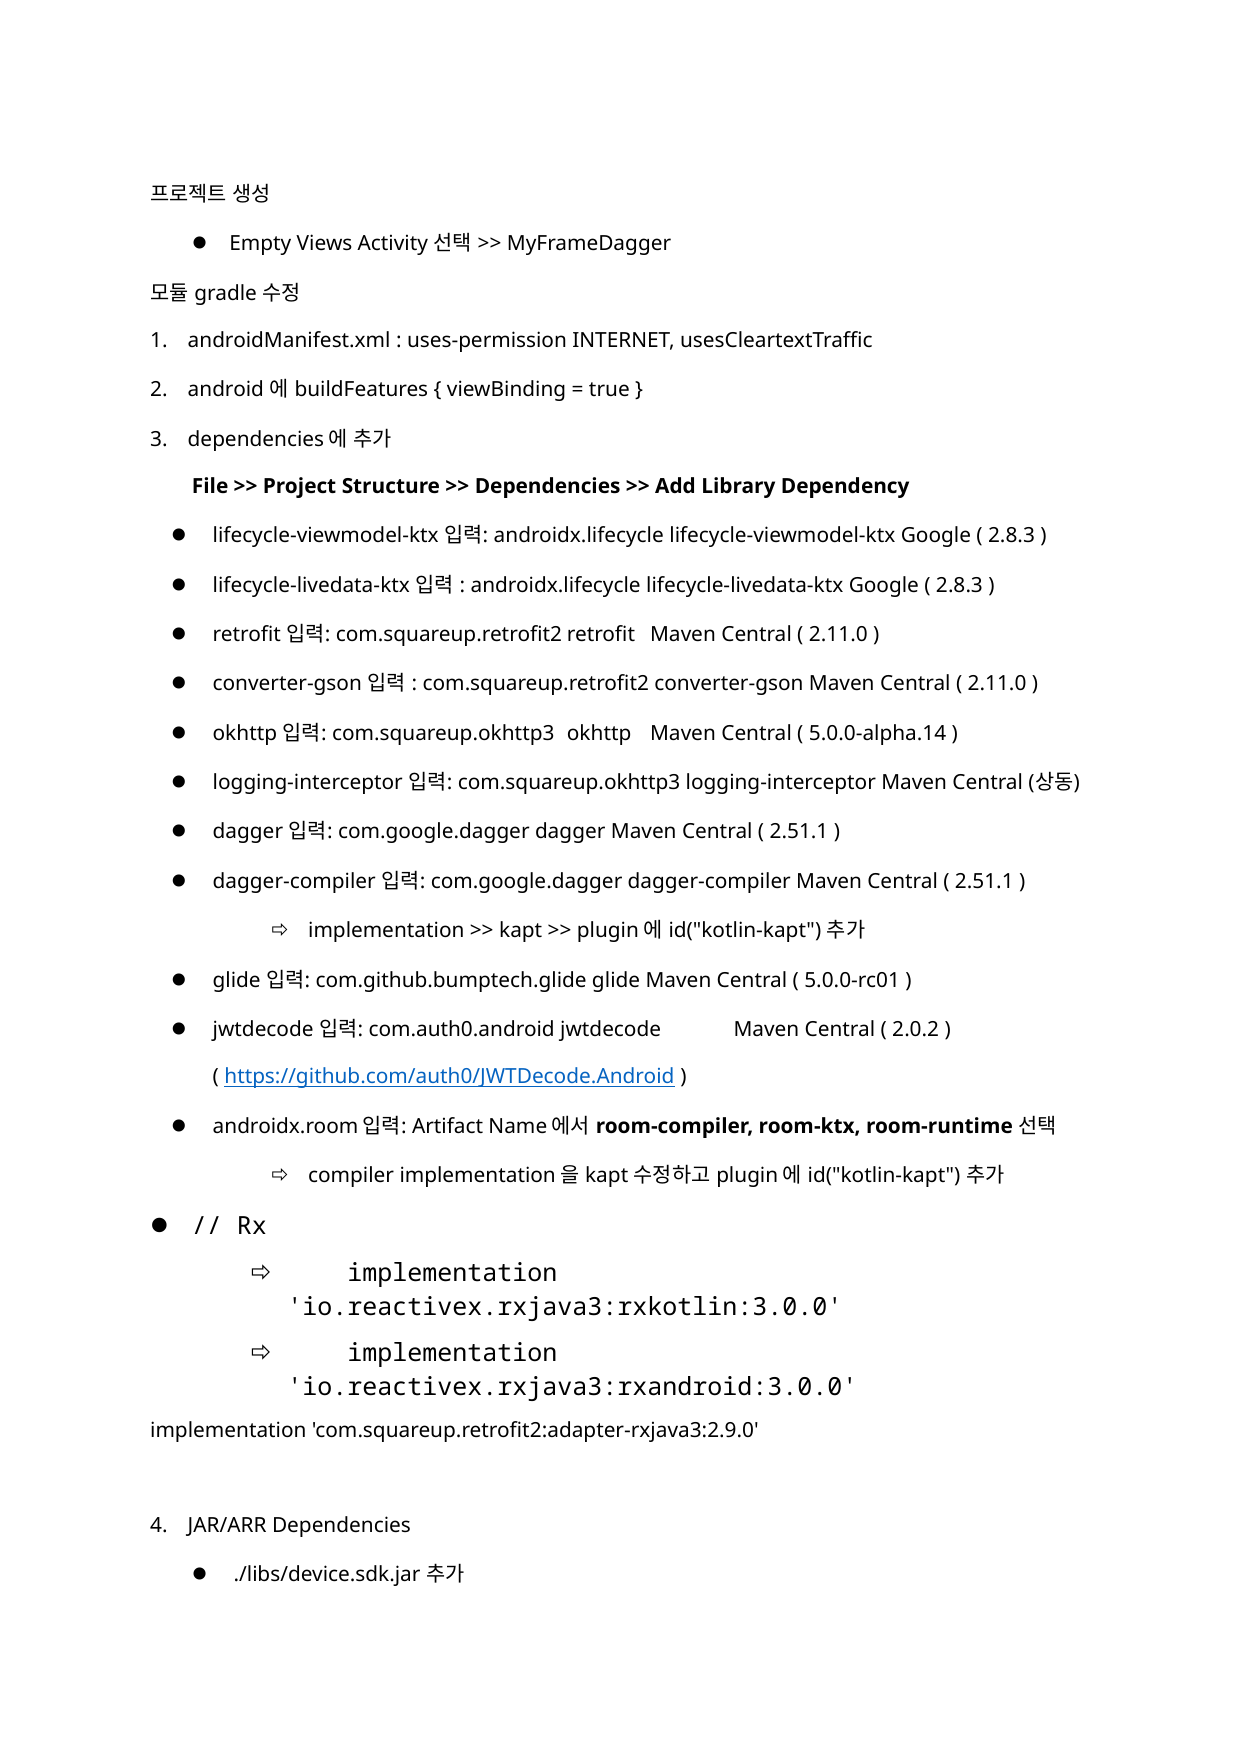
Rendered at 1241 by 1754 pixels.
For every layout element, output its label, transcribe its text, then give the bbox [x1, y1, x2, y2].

list androidManifest.xml : uses-permission INTERNET, usesCleartextTraffic [150, 325, 1090, 354]
list JAR/ARR Dependencies [150, 1510, 1090, 1538]
list Empty Views Activity 선택 >> MyFrameDagger [192, 226, 1090, 257]
list retrofit 입력: com.squareup.retrofit2 retrofit Maven Central ( 2.11.0 ) [171, 617, 1090, 648]
list // Rx [150, 1208, 1090, 1242]
subtitle 프로젝트 생성 [150, 177, 1090, 207]
list android 에 buildFeatures { viewBinding = true } [150, 372, 1090, 403]
list logging-interceptor 입력: com.squareup.okhttp3 logging-interceptor Maven Central (상동) [171, 765, 1090, 796]
subtitle 모듈 gradle 수정 [150, 276, 1090, 306]
text implementation 'com.squareup.retrofit2:adapter-rxjava3:2.9.0' [150, 1416, 1090, 1444]
text File >> Project Structure >> Dependencies >> Add Library Dependency [192, 471, 1090, 500]
list converter-gson 입력 : com.squareup.retrofit2 converter-gson Maven Central ( 2.11.0 ) [171, 667, 1090, 697]
list jwtdecode 입력: com.auth0.android jwtdecode Maven Central ( 2.0.2 ) [171, 1012, 1090, 1043]
list dagger 입력: com.google.dagger dagger Maven Central ( 2.51.1 ) [171, 815, 1090, 845]
text ( https://github.com/auth0/JWTDecode.Android ) [171, 1062, 1090, 1090]
list dagger-compiler 입력: com.google.dagger dagger-compiler Maven Central ( 2.51.1 ) [171, 864, 1090, 894]
list okhttp 입력: com.squareup.okhttp3 okhttp Maven Central ( 5.0.0-alpha.14 ) [171, 716, 1090, 746]
list glide 입력: com.github.bumptech.glide glide Maven Central ( 5.0.0-rc01 ) [171, 963, 1090, 993]
list androidx.room입력: Artifact Name에서 room-compiler, room-ktx, room-runtime 선택 [171, 1109, 1090, 1139]
list ./libs/device.sdk.jar 추가 [192, 1557, 1090, 1588]
list lifecycle-viewmodel-ktx 입력: androidx.lifecycle lifecycle-viewmodel-ktx Google ( 2.8.3 ) [171, 518, 1090, 549]
list compiler implementation을 kapt 수정하고 plugin에 id("kotlin-kapt") 추가 [270, 1158, 1090, 1189]
list lifecycle-livedata-ktx 입력 : androidx.lifecycle lifecycle-livedata-ktx Google ( 2.8.3 ) [171, 568, 1090, 598]
list implementation 'io.reactivex.rxjava3:rxkotlin:3.0.0' [249, 1254, 1090, 1322]
list dependencies에 추가 [150, 422, 1090, 452]
list implementation >> kapt >> plugin에 id("kotlin-kapt") 추가 [270, 913, 1090, 944]
list implementation 'io.reactivex.rxjava3:rxandroid:3.0.0' [249, 1335, 1090, 1403]
